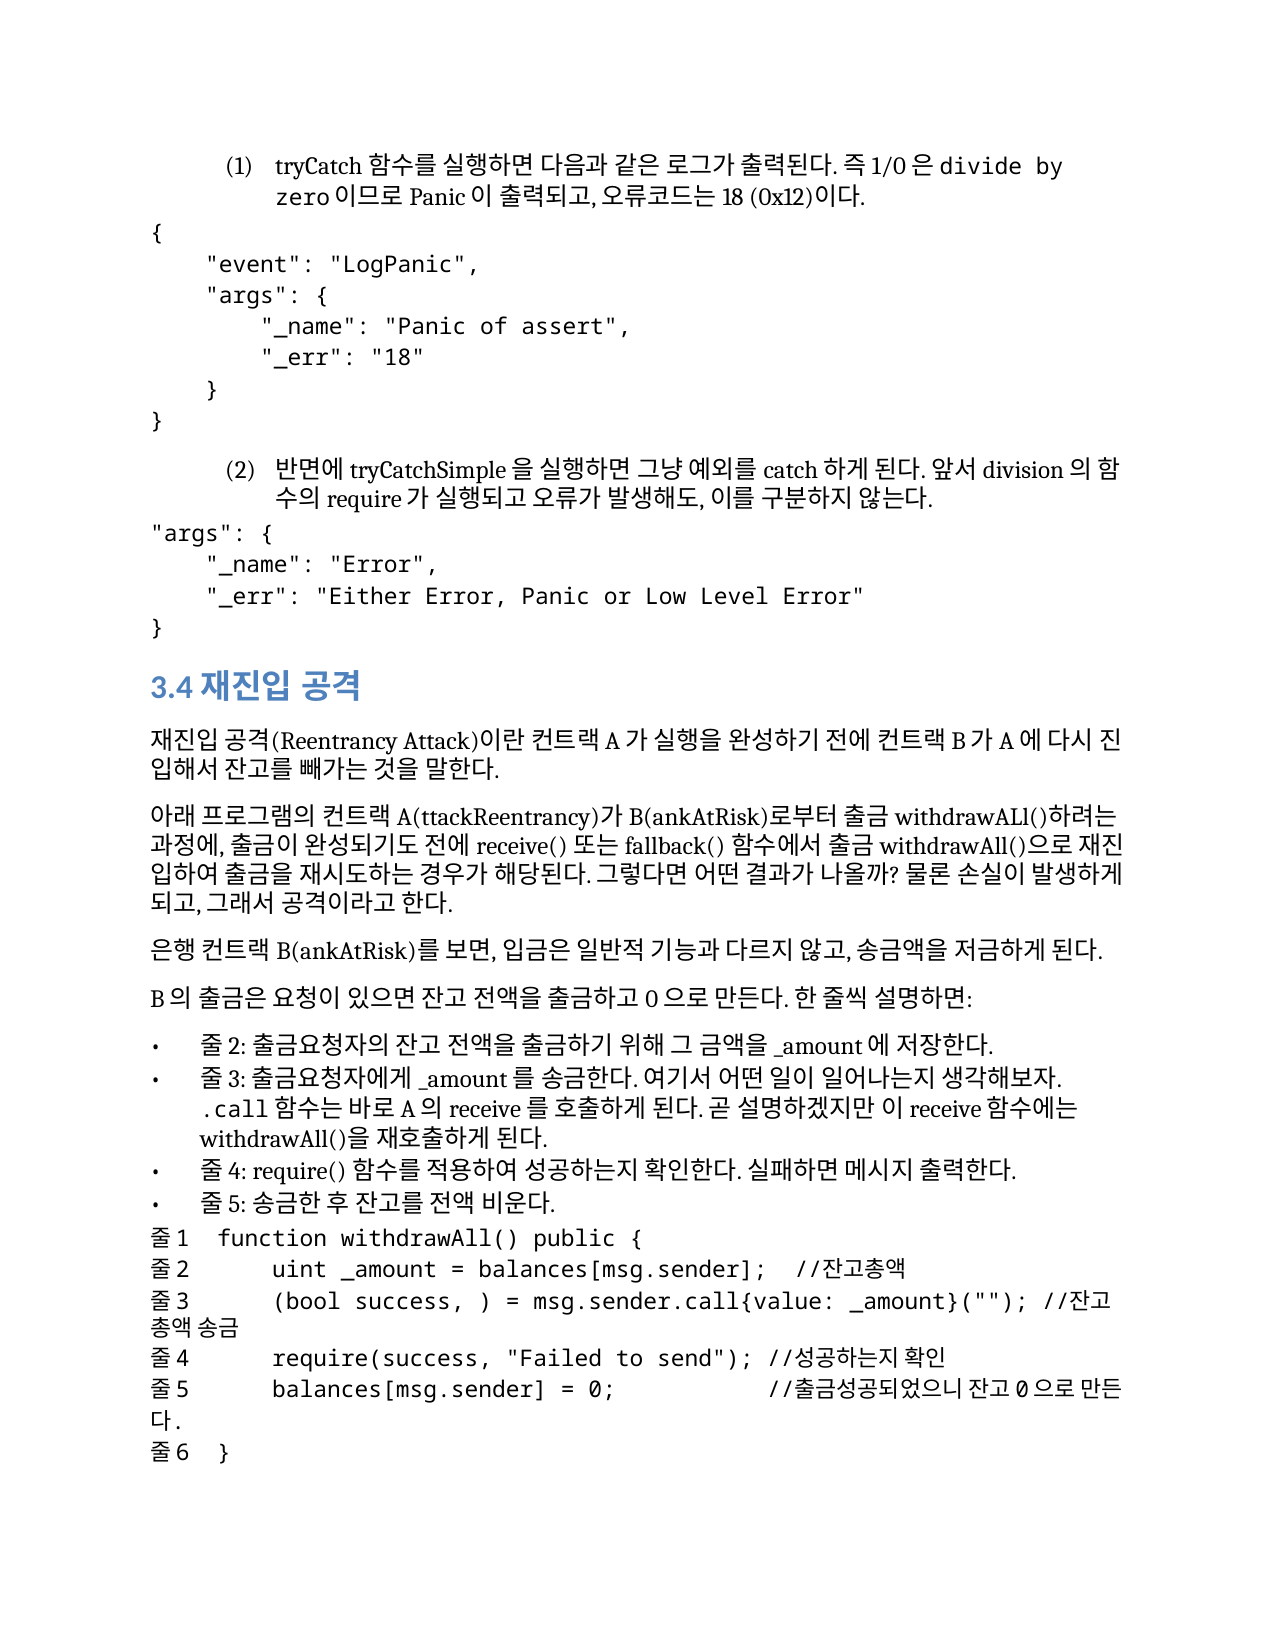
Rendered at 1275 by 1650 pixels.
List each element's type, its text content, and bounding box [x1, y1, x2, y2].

text 줄1 function withdrawAll() public { 줄2 uint _amount = balances[msg.sender]; //잔고총액 줄3 (bool success, ) = msg.sender.call{value: _amount}(""); //잔고총액 송금 줄4 require(success, "Failed to send"); //성공하는지 확인 줄5 balances[msg.sender] = 0; //출금성공되었으니 잔고 0으로 만든다. 줄6 } [150, 1222, 1125, 1467]
subtitle 3.4 재진입 공격 [150, 663, 1125, 708]
text 재진입 공격(Reentrancy Attack)이란 컨트랙A가 실행을 완성하기 전에 컨트랙B가 A에 다시 진입해서 잔고를 빼가는 것을 말한다. [150, 727, 1125, 784]
text 은행 컨트랙 B(ankAtRisk)를 보면, 입금은 일반적 기능과 다르지 않고, 송금액을 저금하게 된다. [150, 937, 1125, 966]
list 줄5: 송금한 후 잔고를 전액 비운다. [150, 1189, 1125, 1218]
list 줄4: require() 함수를 적용하여 성공하는지 확인한다. 실패하면 메시지 출력한다. [150, 1157, 1125, 1186]
list 줄3: 출금요청자에게 _amount를 송금한다. 여기서 어떤 일이 일어나는지 생각해보자. .call 함수는 바로 A의 receive를 호출하게 된다. 곧 설명하겠지만 이 receive함수에는 withdrawAll()을 재호출하게 된다. [150, 1064, 1125, 1153]
text "args": { "_name": "Error", "_err": "Either Error, Panic or Low Level Error" } [150, 517, 1125, 642]
list 줄2: 출금요청자의 잔고 전액을 출금하기 위해 그 금액을 _amount에 저장한다. [150, 1032, 1125, 1061]
text B의 출금은 요청이 있으면 잔고 전액을 출금하고 0으로 만든다. 한 줄씩 설명하면: [150, 984, 1125, 1013]
text 아래 프로그램의 컨트랙 A(ttackReentrancy)가 B(ankAtRisk)로부터 출금 withdrawALl()하려는 과정에, 출금이 완성되기도 전에 receive() 또는 fallback() 함수에서 출금 withdrawAll()으로 재진입하여 출금을 재시도하는 경우가 해당된다. 그렇다면 어떤 결과가 나올까? 물론 손실이 발생하게 되고, 그래서 공격이라고 한다. [150, 803, 1125, 918]
text { "event": "LogPanic", "args": { "_name": "Panic of assert", "_err": "18" } } [150, 216, 1125, 435]
list 반면에 tryCatchSimple을 실행하면 그냥 예외를 catch하게 된다. 앞서 division의 함수의 require가 실행되고 오류가 발생해도, 이를 구분하지 않는다. [225, 456, 1125, 513]
list tryCatch 함수를 실행하면 다음과 같은 로그가 출력된다. 즉 1/0은 divide by zero이므로 Panic이 출력되고, 오류코드는 18 (0x12)이다. [225, 150, 1125, 212]
